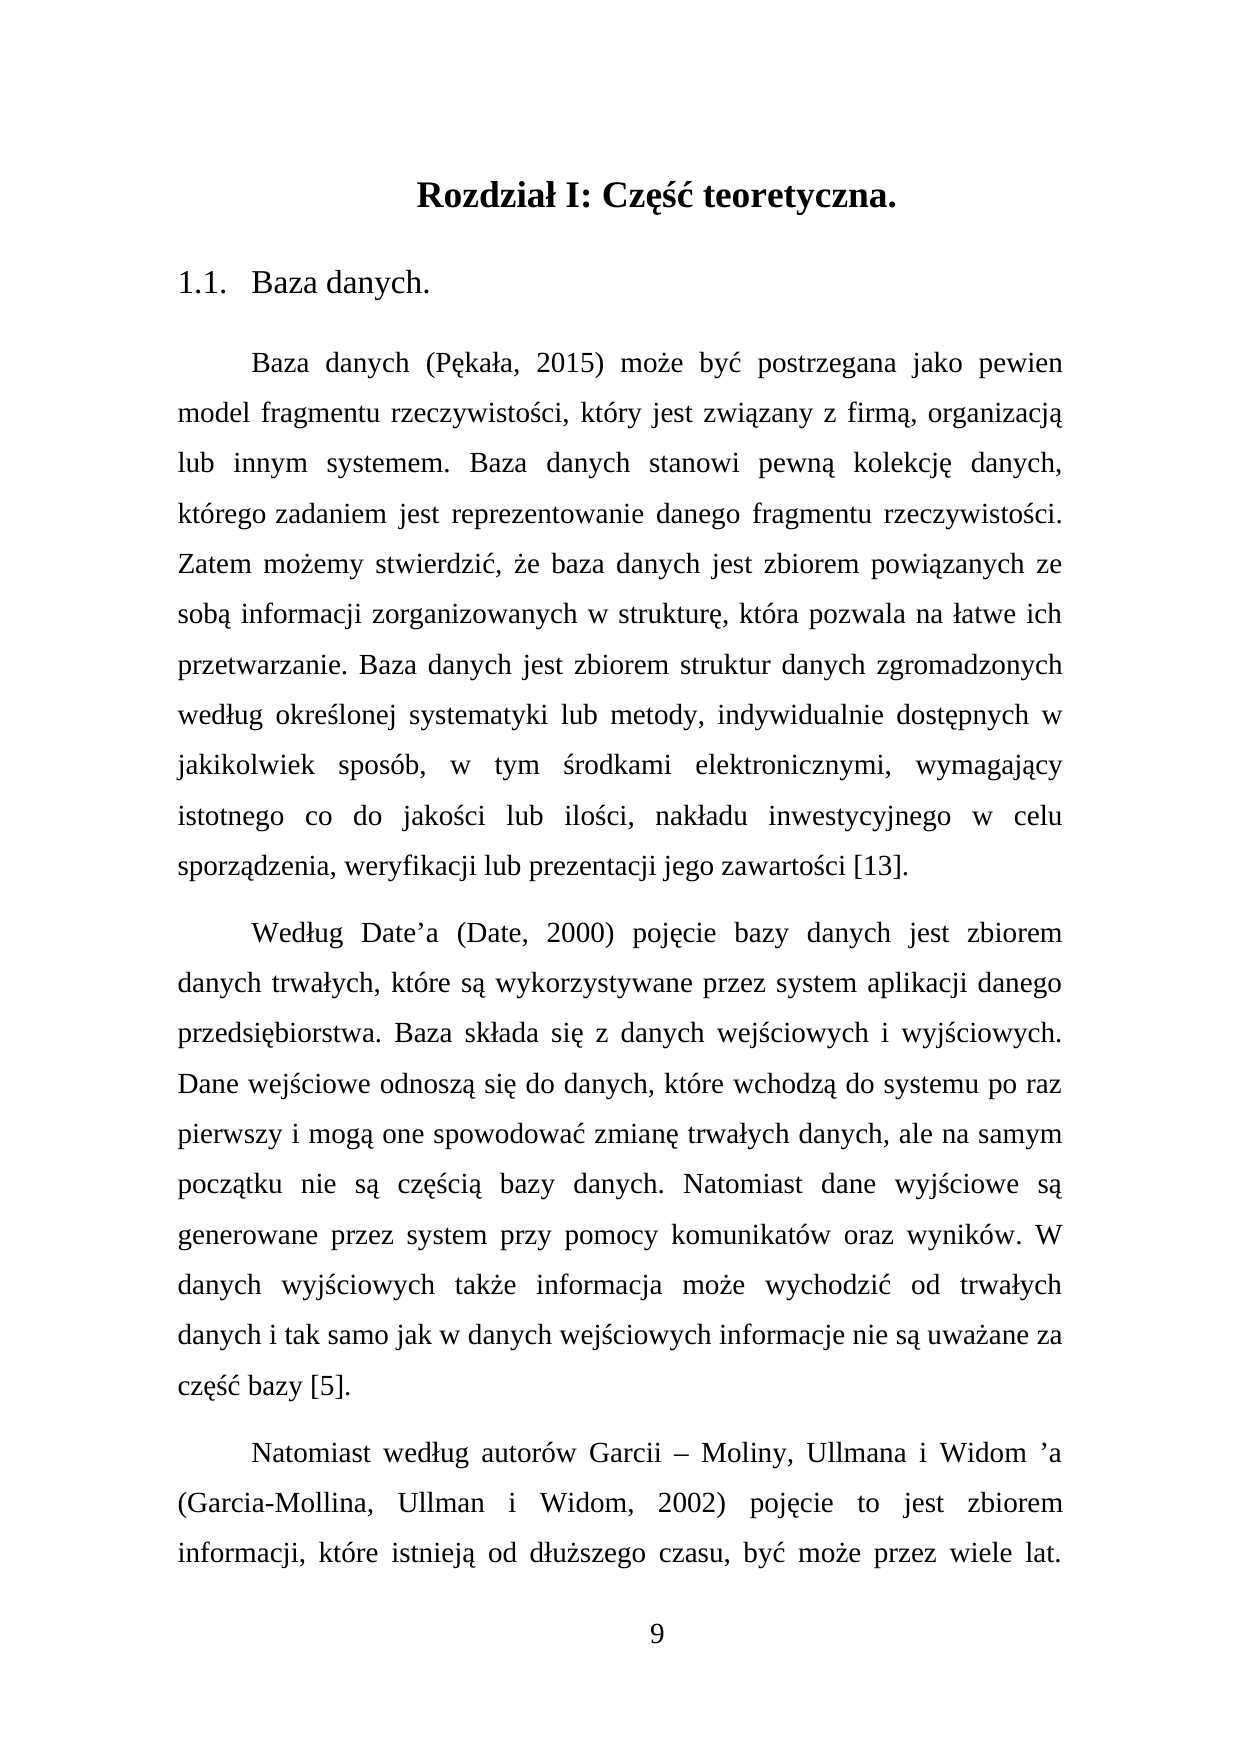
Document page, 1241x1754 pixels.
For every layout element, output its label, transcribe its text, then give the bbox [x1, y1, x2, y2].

subtitle Baza danych. [177, 262, 1063, 301]
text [177, 1435, 1063, 1569]
subtitle Rozdział I: Część teoretyczna. [177, 173, 1063, 216]
text Baza danych może być postrzegana jako pewien model fragmentu rzeczywistości, który jest związany z firmą, organizacją lub innym systemem. Baza danych stanowi pewną kolekcję danych, którego zadaniem jest reprezentowanie danego fragmentu rzeczywistości. Zatem możemy stwierdzić, że baza danych jest zbiorem powiązanych ze sobą informacji zorganizowanych w strukturę, która pozwala na łatwe ich przetwarzanie. Baza danych jest zbiorem struktur danych zgromadzonych według określonej systematyki lub metody, indywidualnie dostępnych w jakikolwiek sposób, w tym środkami elektronicznymi, wymagający istotnego co do jakości lub ilości, nakładu inwestycyjnego w celu sporządzenia, weryfikacji lub prezentacji jego zawartości [13]. [177, 345, 1063, 882]
text Według Date’a pojęcie bazy danych jest zbiorem danych trwałych, które są wykorzystywane przez system aplikacji danego przedsiębiorstwa. Baza składa się z danych wejściowych i wyjściowych. Dane wejściowe odnoszą się do danych, które wchodzą do systemu po raz pierwszy i mogą one spowodować zmianę trwałych danych, ale na samym początku nie są częścią bazy danych. Natomiast dane wyjściowe są generowane przez system przy pomocy komunikatów oraz wyników. W danych wyjściowych także informacja może wychodzić od trwałych danych i tak samo jak w danych wejściowych informacje nie są uważane za część bazy [5]. [177, 915, 1063, 1401]
